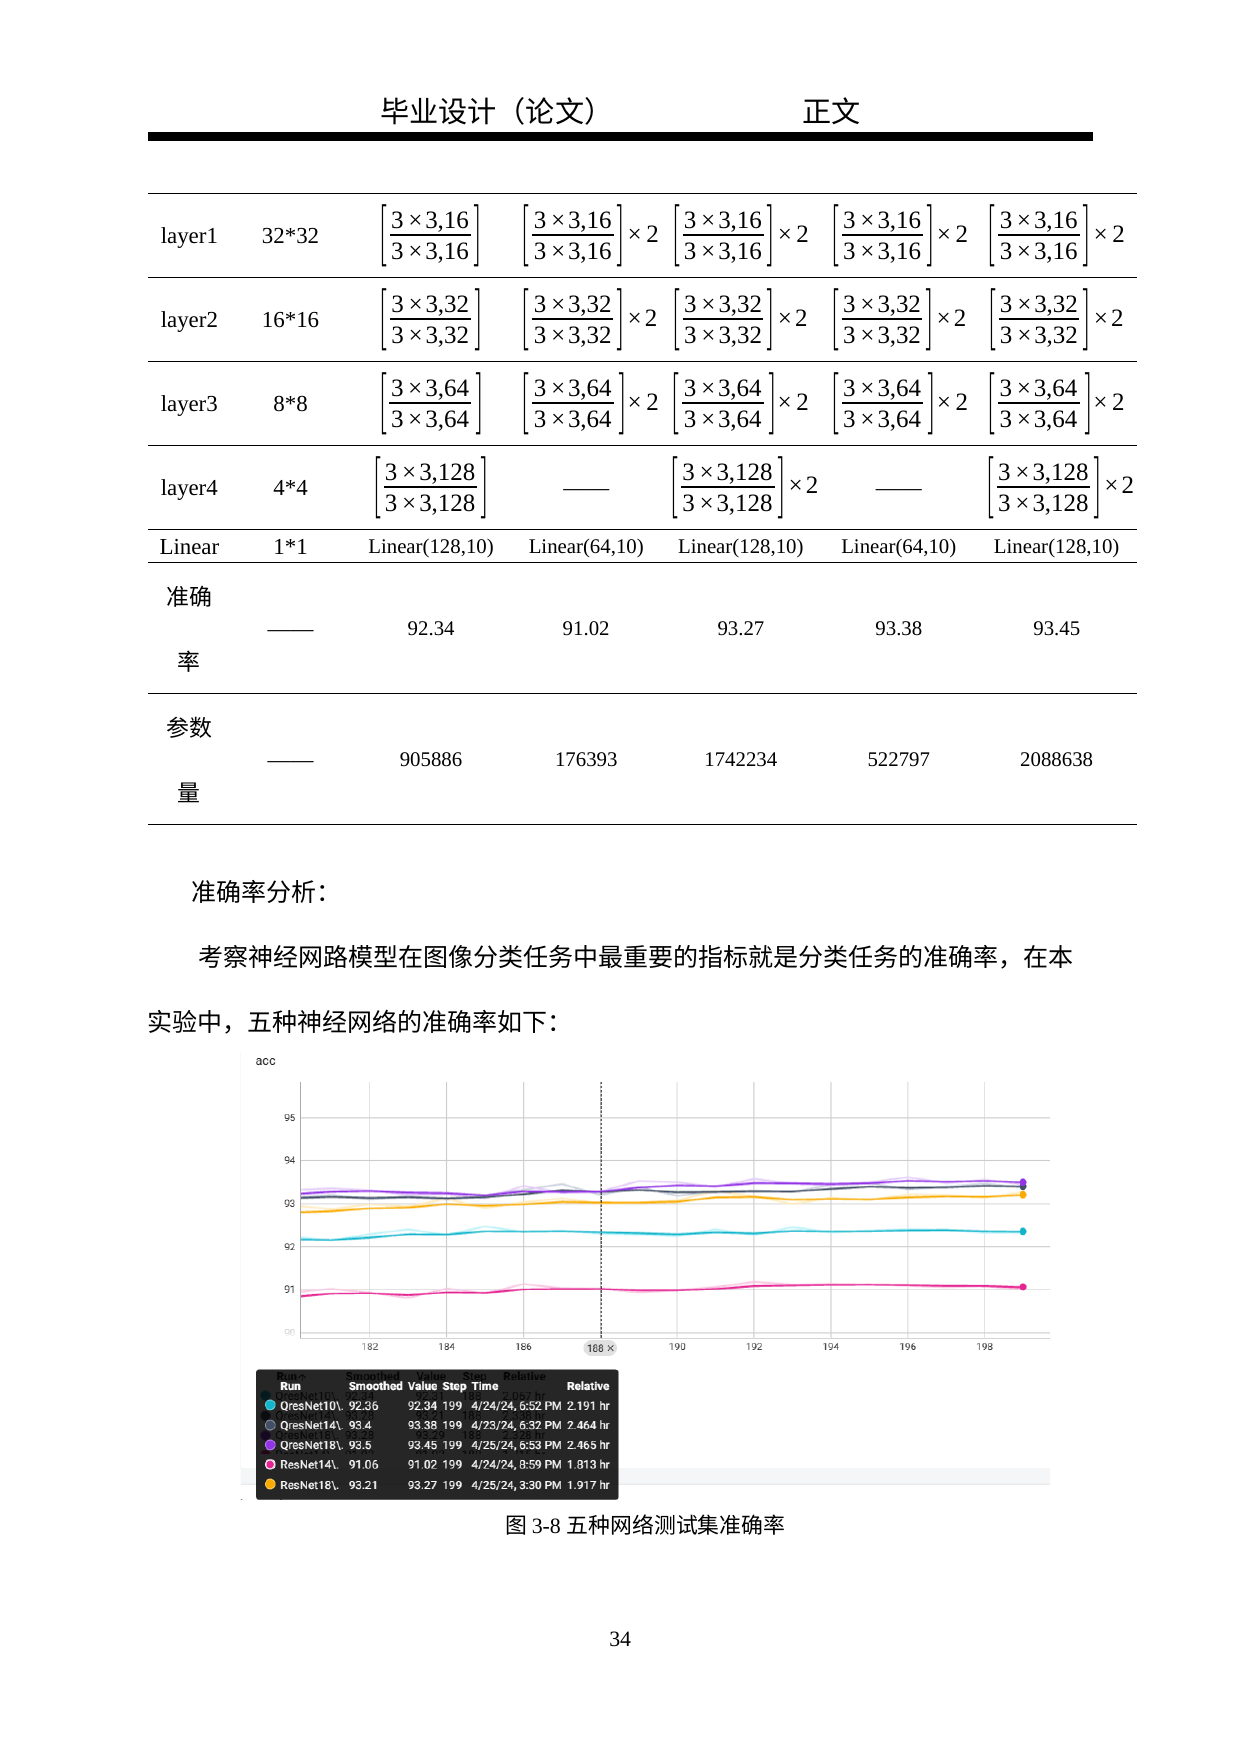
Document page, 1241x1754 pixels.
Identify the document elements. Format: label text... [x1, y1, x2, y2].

picture [240, 1052, 1050, 1500]
table_cell [976, 446, 1137, 529]
table_cell —— [821, 446, 976, 529]
table_cell 93.38 [821, 563, 976, 693]
table_cell 8*8 [231, 362, 350, 445]
table_cell Linear(64,10) [821, 530, 976, 562]
table_cell [350, 278, 512, 361]
table_cell 522797 [821, 694, 976, 824]
table_cell [976, 278, 1137, 361]
table_cell [821, 194, 976, 277]
table_cell 16*16 [231, 278, 350, 361]
table_cell —— [231, 563, 350, 693]
table_cell 905886 [350, 694, 512, 824]
table_cell [821, 362, 976, 445]
table_cell layer1 [148, 194, 231, 277]
table_cell 2088638 [976, 694, 1137, 824]
table_cell layer3 [148, 362, 231, 445]
table_cell layer4 [148, 446, 231, 529]
table_cell [660, 194, 821, 277]
table_cell 92.34 [350, 563, 512, 693]
text 图3-8 五种网络测试集准确率 [148, 1508, 1092, 1540]
table_cell [350, 362, 512, 445]
table_cell 1*1 [231, 530, 350, 562]
table_cell [512, 194, 660, 277]
table_cell [660, 446, 821, 529]
table_cell [350, 446, 512, 529]
table_cell 93.27 [660, 563, 821, 693]
text 考察神经网路模型在图像分类任务中最重要的指标就是分类任务的准确率，在本实验中，五种神经网络的准确率如下： [148, 923, 1092, 1053]
table_cell 91.02 [512, 563, 660, 693]
table_cell [512, 278, 660, 361]
table_cell [660, 362, 821, 445]
table_cell [660, 278, 821, 361]
table_cell —— [512, 446, 660, 529]
table_cell [976, 194, 1137, 277]
table_cell 176393 [512, 694, 660, 824]
table_cell Linear [148, 530, 231, 562]
table_cell Linear(128,10) [976, 530, 1137, 562]
table_cell [976, 362, 1137, 445]
table_cell [512, 362, 660, 445]
table_cell 32*32 [231, 194, 350, 277]
table_cell 1742234 [660, 694, 821, 824]
table_cell 准确率 [148, 563, 231, 693]
table_cell [821, 278, 976, 361]
table_cell —— [231, 694, 350, 824]
table_cell layer2 [148, 278, 231, 361]
table_cell Linear(128,10) [660, 530, 821, 562]
table_cell 93.45 [976, 563, 1137, 693]
text 准确率分析： [148, 858, 1092, 923]
table_cell 参数量 [148, 694, 231, 824]
table_cell [350, 194, 512, 277]
table_cell Linear(64,10) [512, 530, 660, 562]
table_cell 4*4 [231, 446, 350, 529]
table_cell Linear(128,10) [350, 530, 512, 562]
